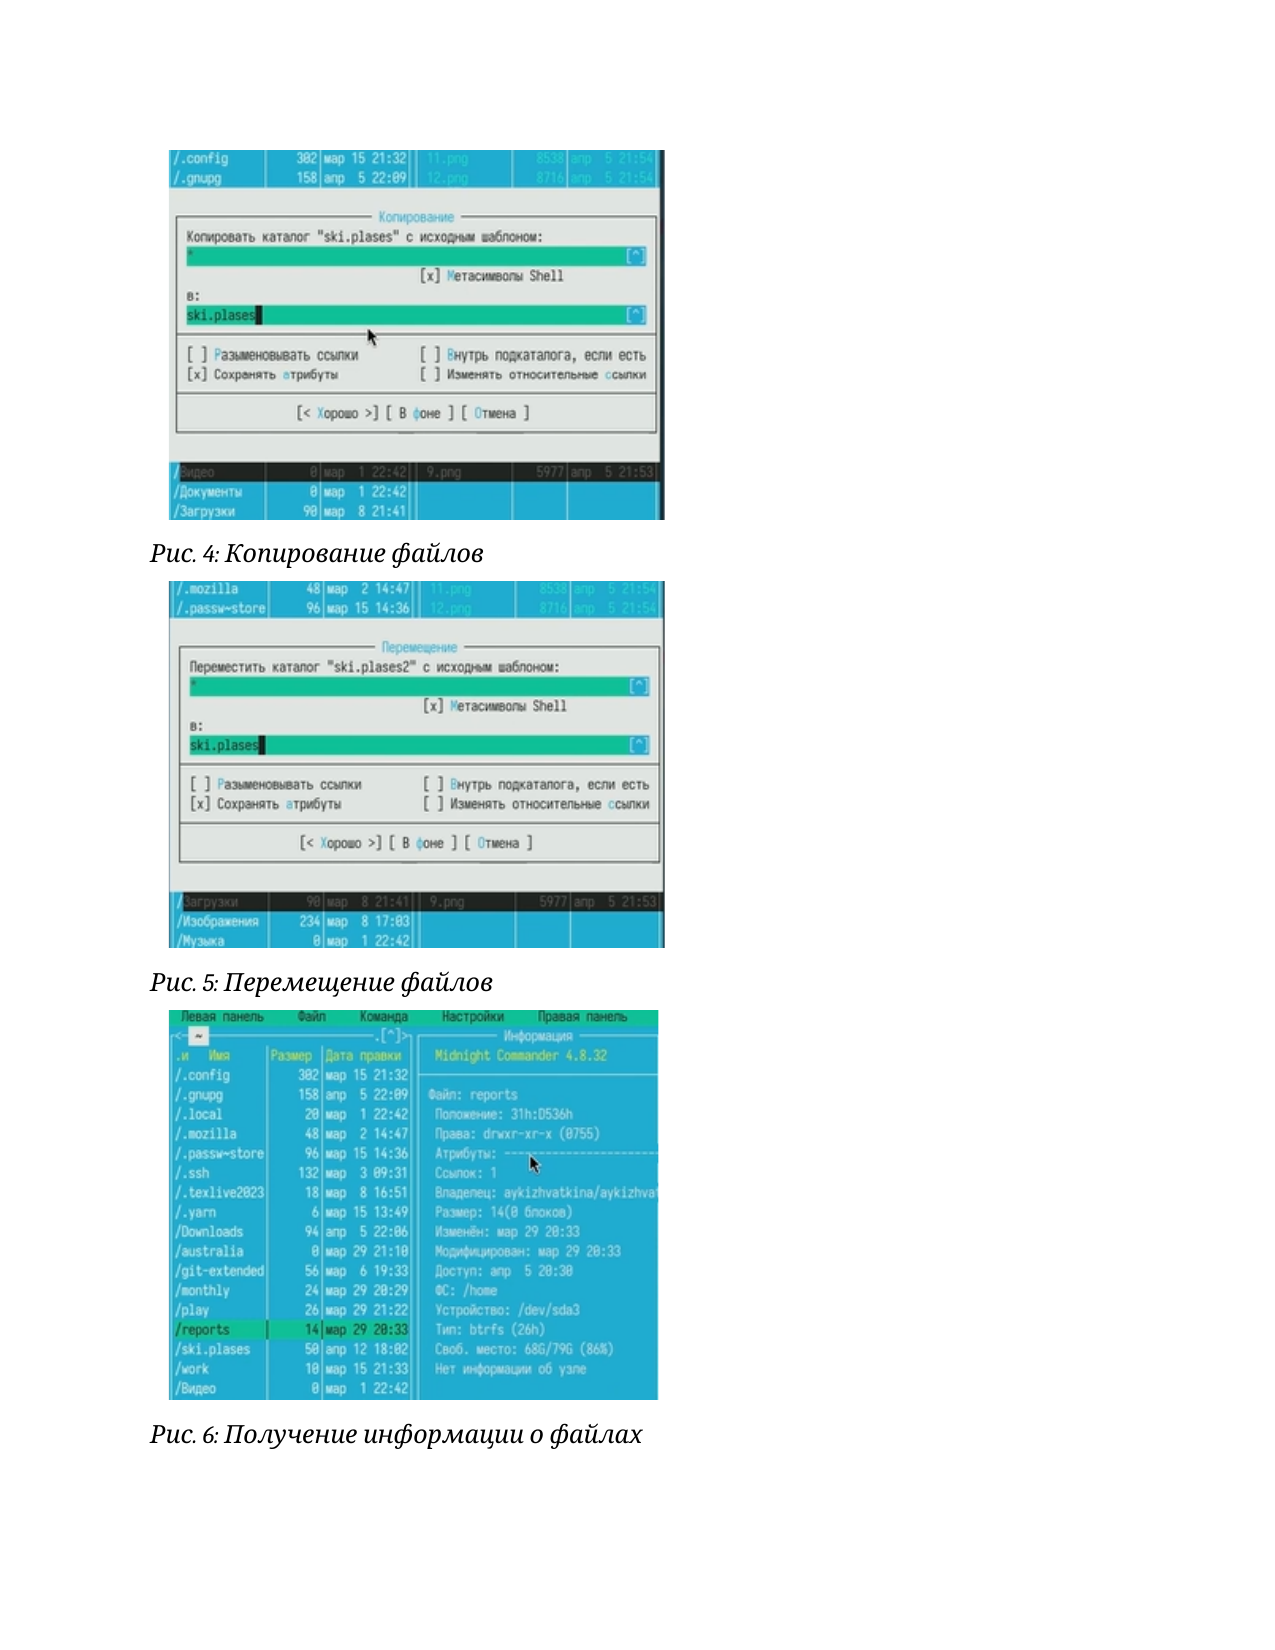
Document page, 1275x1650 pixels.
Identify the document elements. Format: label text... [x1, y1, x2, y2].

picture [168, 150, 665, 520]
text Рис. 4: Копирование файлов [150, 540, 1125, 569]
picture [168, 1010, 659, 1400]
picture [168, 581, 665, 948]
text Рис. 5: Перемещение файлов [150, 969, 1125, 997]
text Рис. 6: Получение информации о файлах [150, 1421, 1125, 1449]
